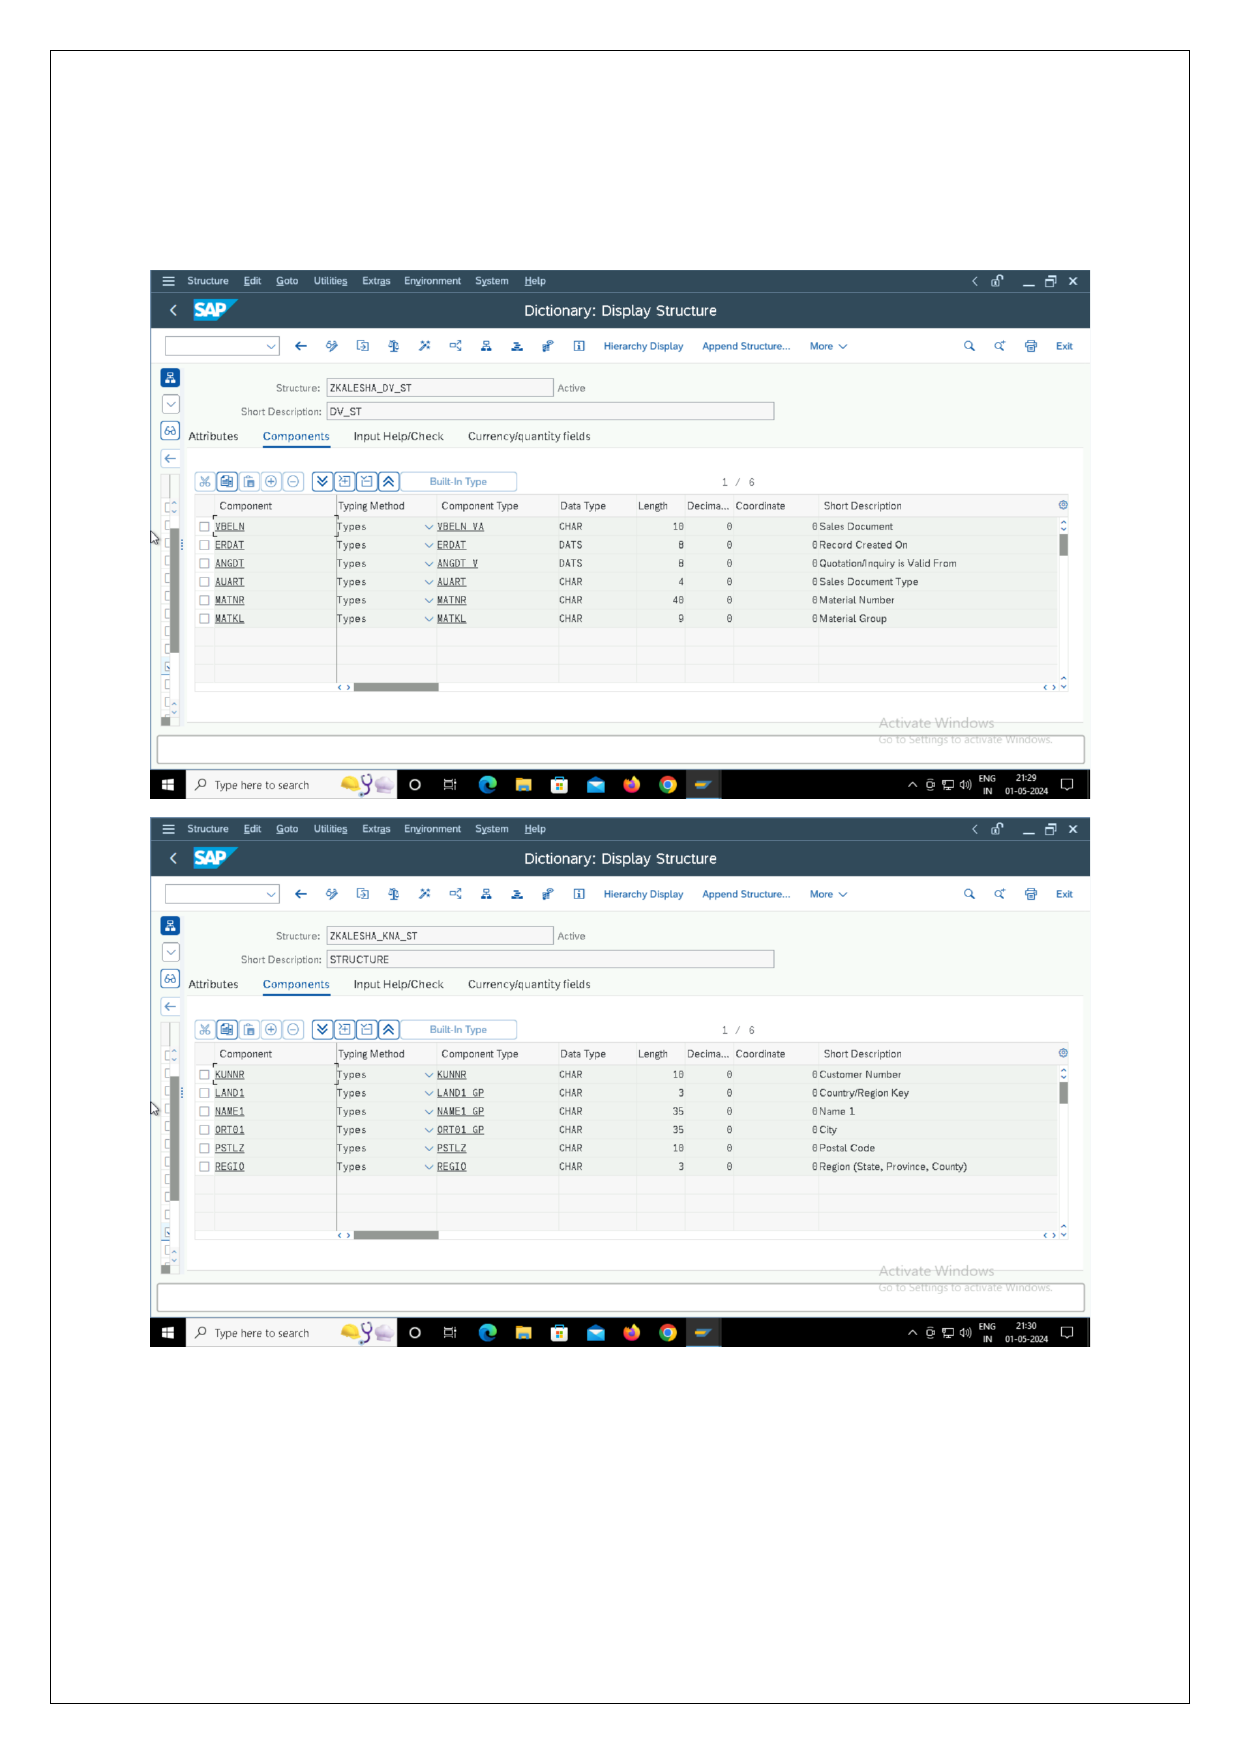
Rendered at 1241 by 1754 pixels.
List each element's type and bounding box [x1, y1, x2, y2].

picture [150, 270, 1091, 799]
picture [150, 817, 1091, 1347]
